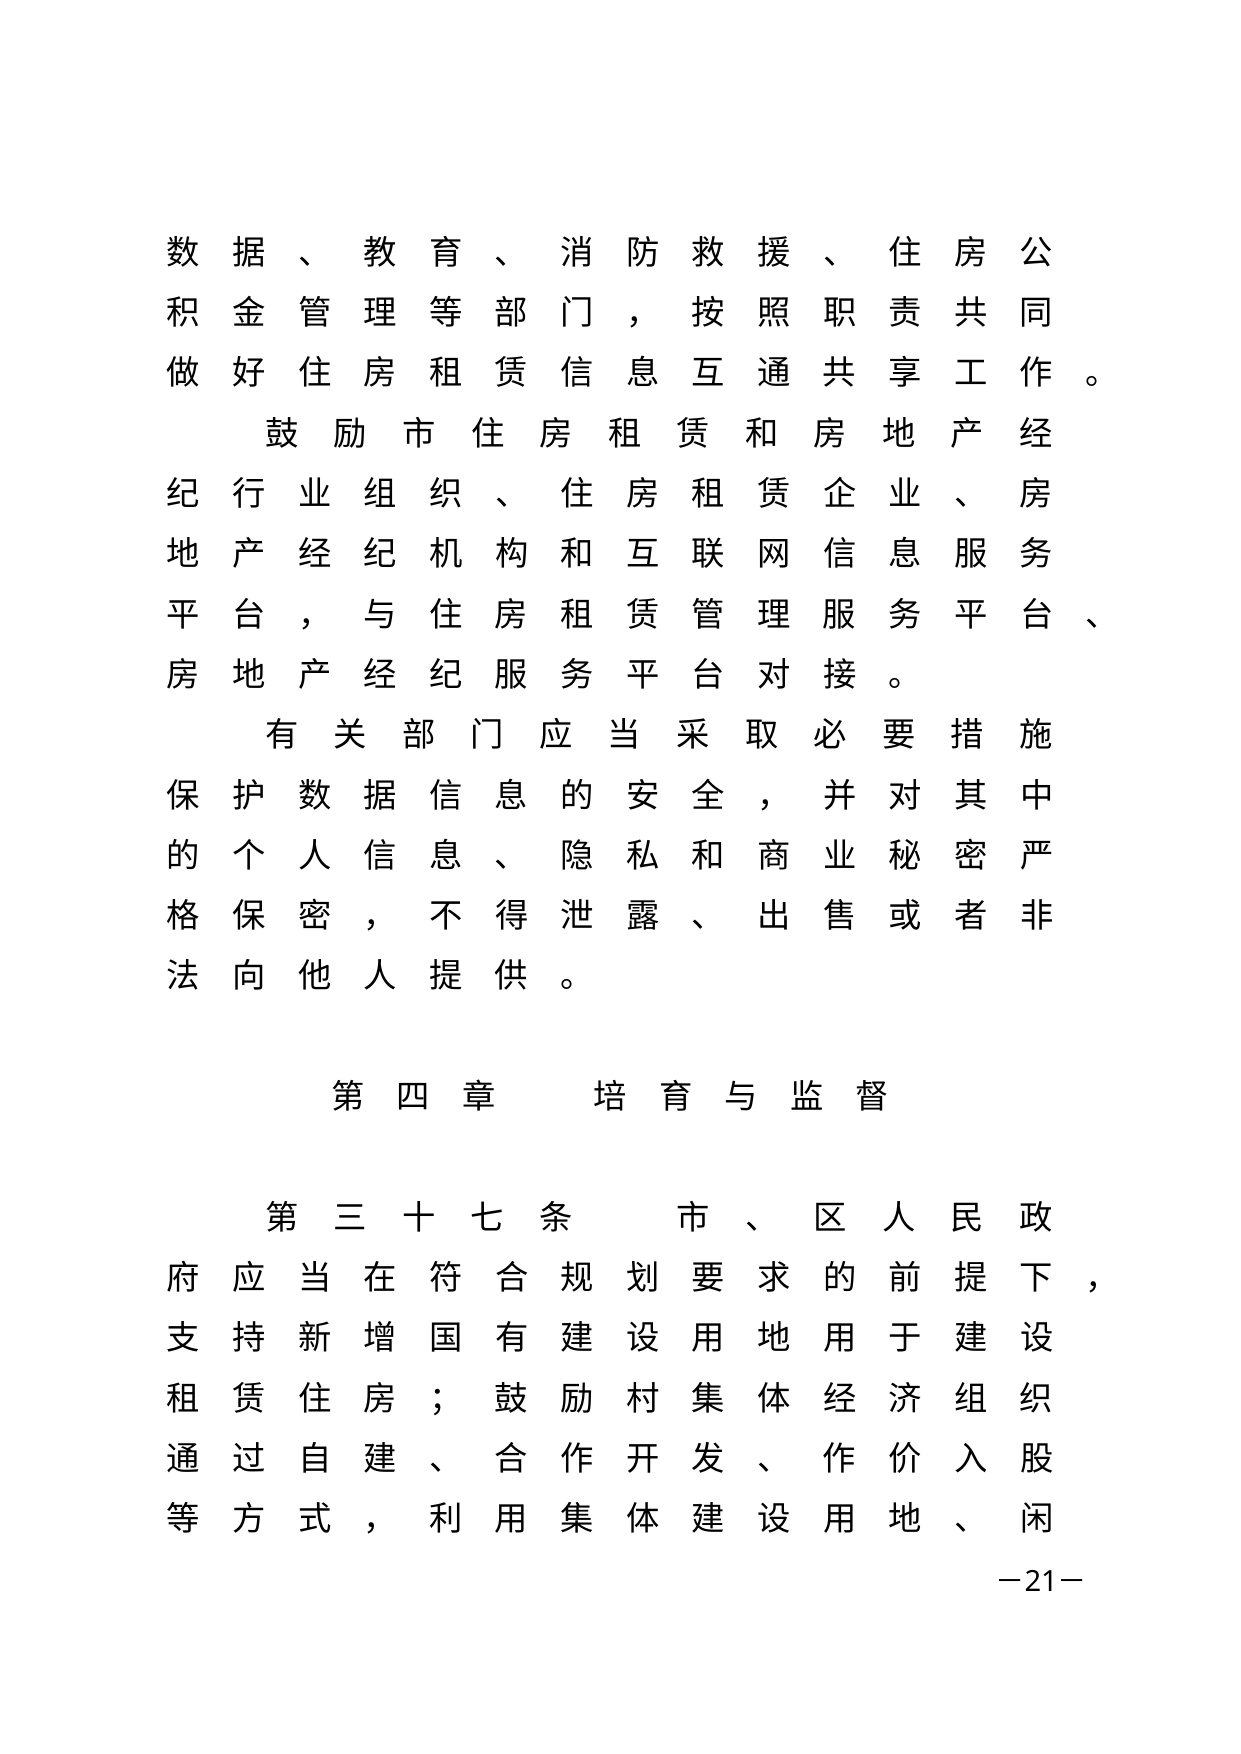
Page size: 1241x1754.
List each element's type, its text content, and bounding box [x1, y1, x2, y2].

text 第四章 培育与监督 [167, 1064, 1085, 1124]
text 第三十六条 网信、房屋管理、市场监督管理、公安、发展改革、财政、自然资源、规划、城管执法、城乡建设、地方金融、数据、教育、消防救援、住房公积金管理等部门，按照职责共同做好住房租赁信息互通共享工作。 [167, 219, 1085, 400]
text 有关部门应当采取必要措施保护数据信息的安全，并对其中的个人信息、隐私和商业秘密严格保密，不得泄露、出售或者非法向他人提供。 [167, 702, 1085, 1003]
text 第三十七条 市、区人民政府应当在符合规划要求的前提下，支持新增国有建设用地用于建设租赁住房；鼓励村集体经济组织通过自建、合作开发、作价入股等方式，利用集体建设用地、闲置的城中村改造产业用地建设租赁住房。 [167, 1184, 1085, 1546]
text 鼓励市住房租赁和房地产经纪行业组织、住房租赁企业、房地产经纪机构和互联网信息服务平台，与住房租赁管理服务平台、房地产经纪服务平台对接。 [167, 400, 1085, 702]
